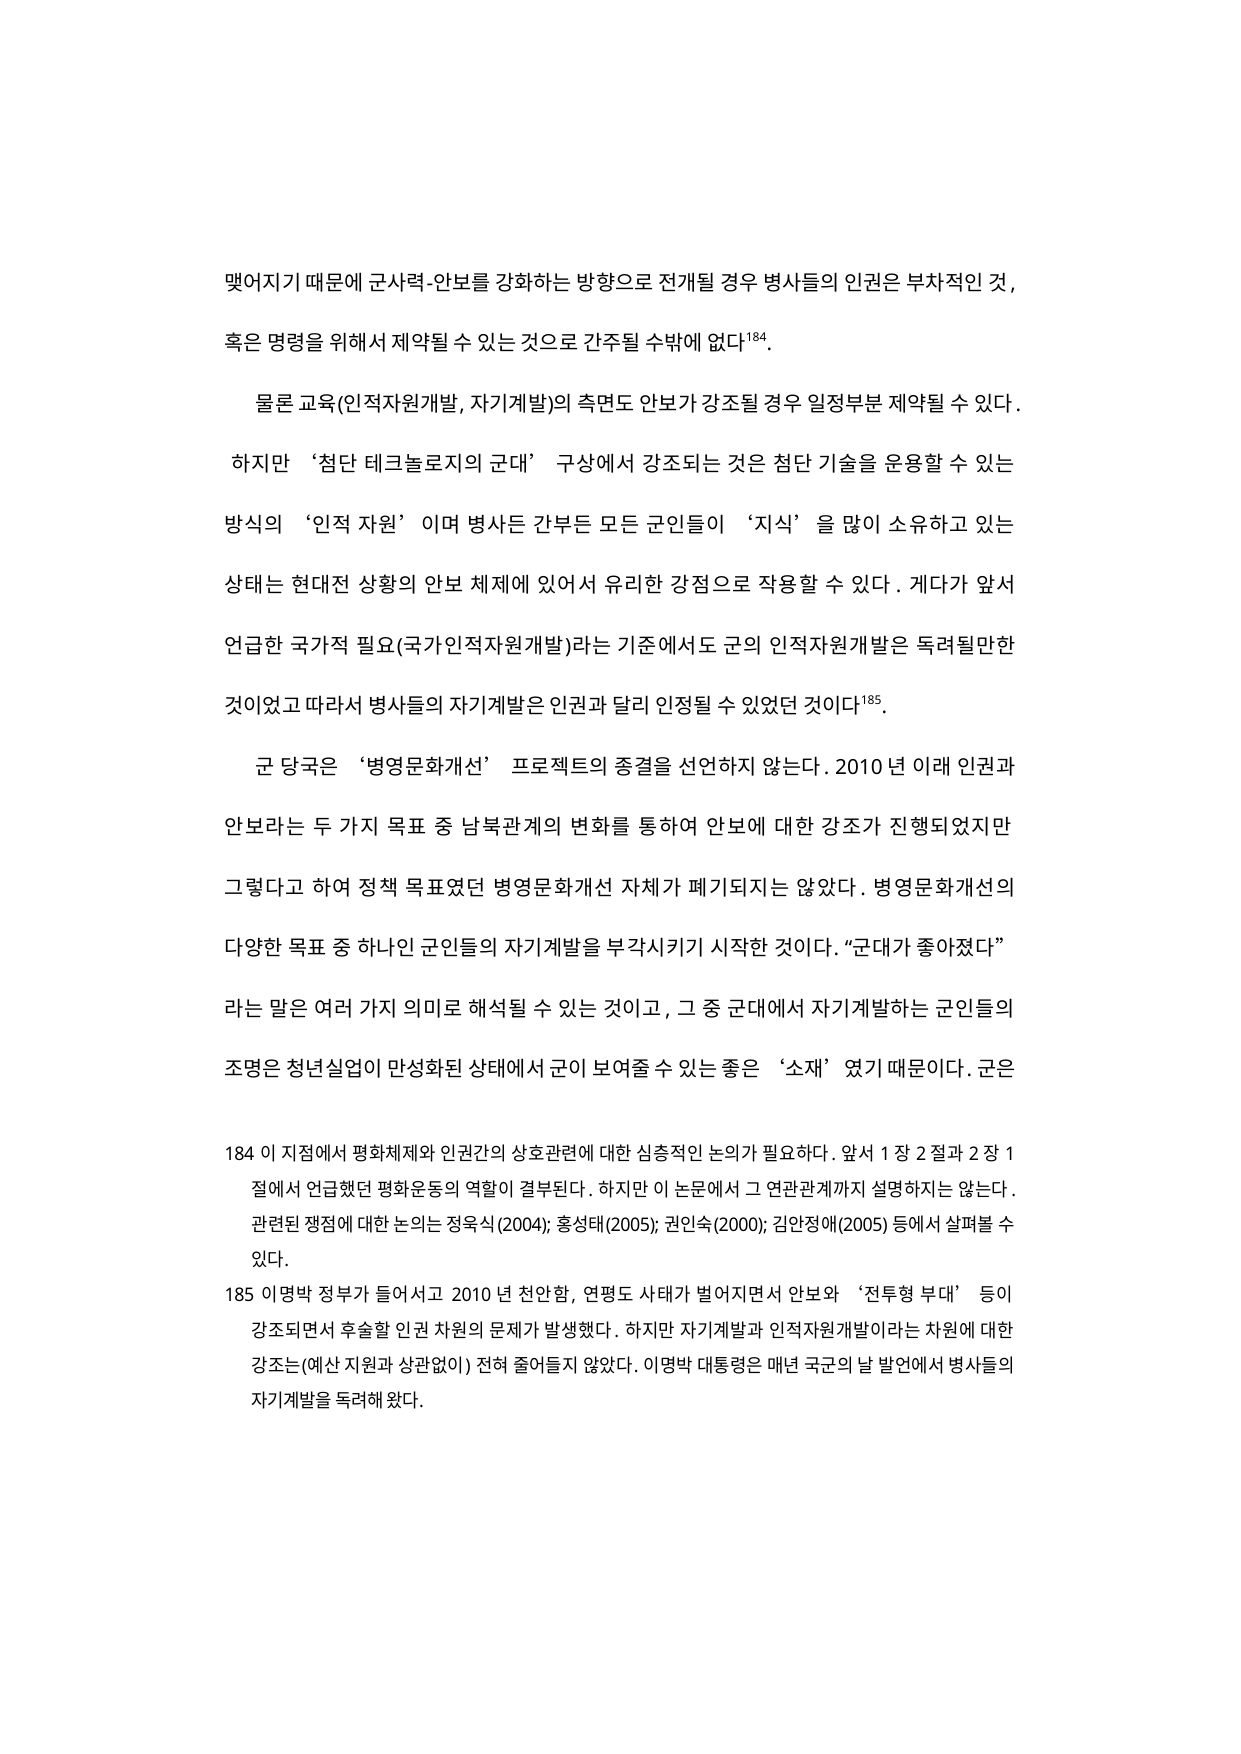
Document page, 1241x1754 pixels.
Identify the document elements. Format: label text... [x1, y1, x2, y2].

text 1장 2절에서 언급했던 것처럼 노무현 정부 시기 한국군은 인권(병영문화개선), 교육(군인적자원개발), 안보(국방개혁 2020)이라는 세 가지 목표를 가지고 있었다. 특히 안보의 측면에서도 군대의 개혁은 동시에 진행되고 있었는데, 그 개혁의 초점은 ‘첨단 테크놀로지의 군대’였다. 기존의 병력 의존적인 군(육군 헤게모니)에서 탈피하여 첨단 무기체계의 발전을 통하여 현대전에 대응하는 것에 있었다. 그리고 이러한 안보의 측면에 대한 군사비는 이전 정부에 비해서 가파른 상승세를 띠면서 집행되었다. 문제는 안보의 가치와 인권의 가치가 길항적인 관계를 갖는다는 것이다. 군의 핵심적 가치에는 주권국가의 주권과 영토, 국민을 지켜야 한다는 합의가 있다. 즉 ‘안보’에 대한 합의이다. 하지만 동시에 냉전시기 한국의 상황처럼 ‘평화적 분위기’에 노출되지 않은 상황에서 안보를 강조하다보면 군에 내재하는 특수적인 관계인 전쟁 상황에 준거하여 모든 사회적 관계가 맺어지기 때문에 군사력-안보를 강화하는 방향으로 전개될 경우 병사들의 인권은 부차적인 것, 혹은 명령을 위해서 제약될 수 있는 것으로 간주될 수밖에 없다. [224, 266, 1016, 357]
text 물론 교육(인적자원개발, 자기계발)의 측면도 안보가 강조될 경우 일정부분 제약될 수 있다. 하지만 ‘첨단 테크놀로지의 군대’ 구상에서 강조되는 것은 첨단 기술을 운용할 수 있는 방식의 ‘인적 자원’이며 병사든 간부든 모든 군인들이 ‘지식’을 많이 소유하고 있는 상태는 현대전 상황의 안보 체제에 있어서 유리한 강점으로 작용할 수 있다. 게다가 앞서 언급한 국가적 필요(국가인적자원개발)라는 기준에서도 군의 인적자원개발은 독려될만한 것이었고 따라서 병사들의 자기계발은 인권과 달리 인정될 수 있었던 것이다. [224, 387, 1016, 720]
text 군 당국은 ‘병영문화개선’ 프로젝트의 종결을 선언하지 않는다. 2010년 이래 인권과 안보라는 두 가지 목표 중 남북관계의 변화를 통하여 안보에 대한 강조가 진행되었지만 그렇다고 하여 정책 목표였던 병영문화개선 자체가 폐기되지는 않았다. 병영문화개선의 다양한 목표 중 하나인 군인들의 자기계발을 부각시키기 시작한 것이다. “군대가 좋아졌다”라는 말은 여러 가지 의미로 해석될 수 있는 것이고, 그 중 군대에서 자기계발하는 군인들의 조명은 청년실업이 만성화된 상태에서 군이 보여줄 수 있는 좋은 ‘소재’였기 때문이다. 군은 자기계발하는 군인들을 강조하면서 인권의 문제에 있어서는 근본적인 개선책을 방기하고 있는 것이다. 그리고 이 문제는 단순히 정권교체에 따른 정책 방향의 차이를 통해서만 발생하는 것이 아니고, 제도화 또는 정착되지 않은 과제들이 병립하는 상황에서 발생하는 것이다. [224, 750, 1016, 1083]
